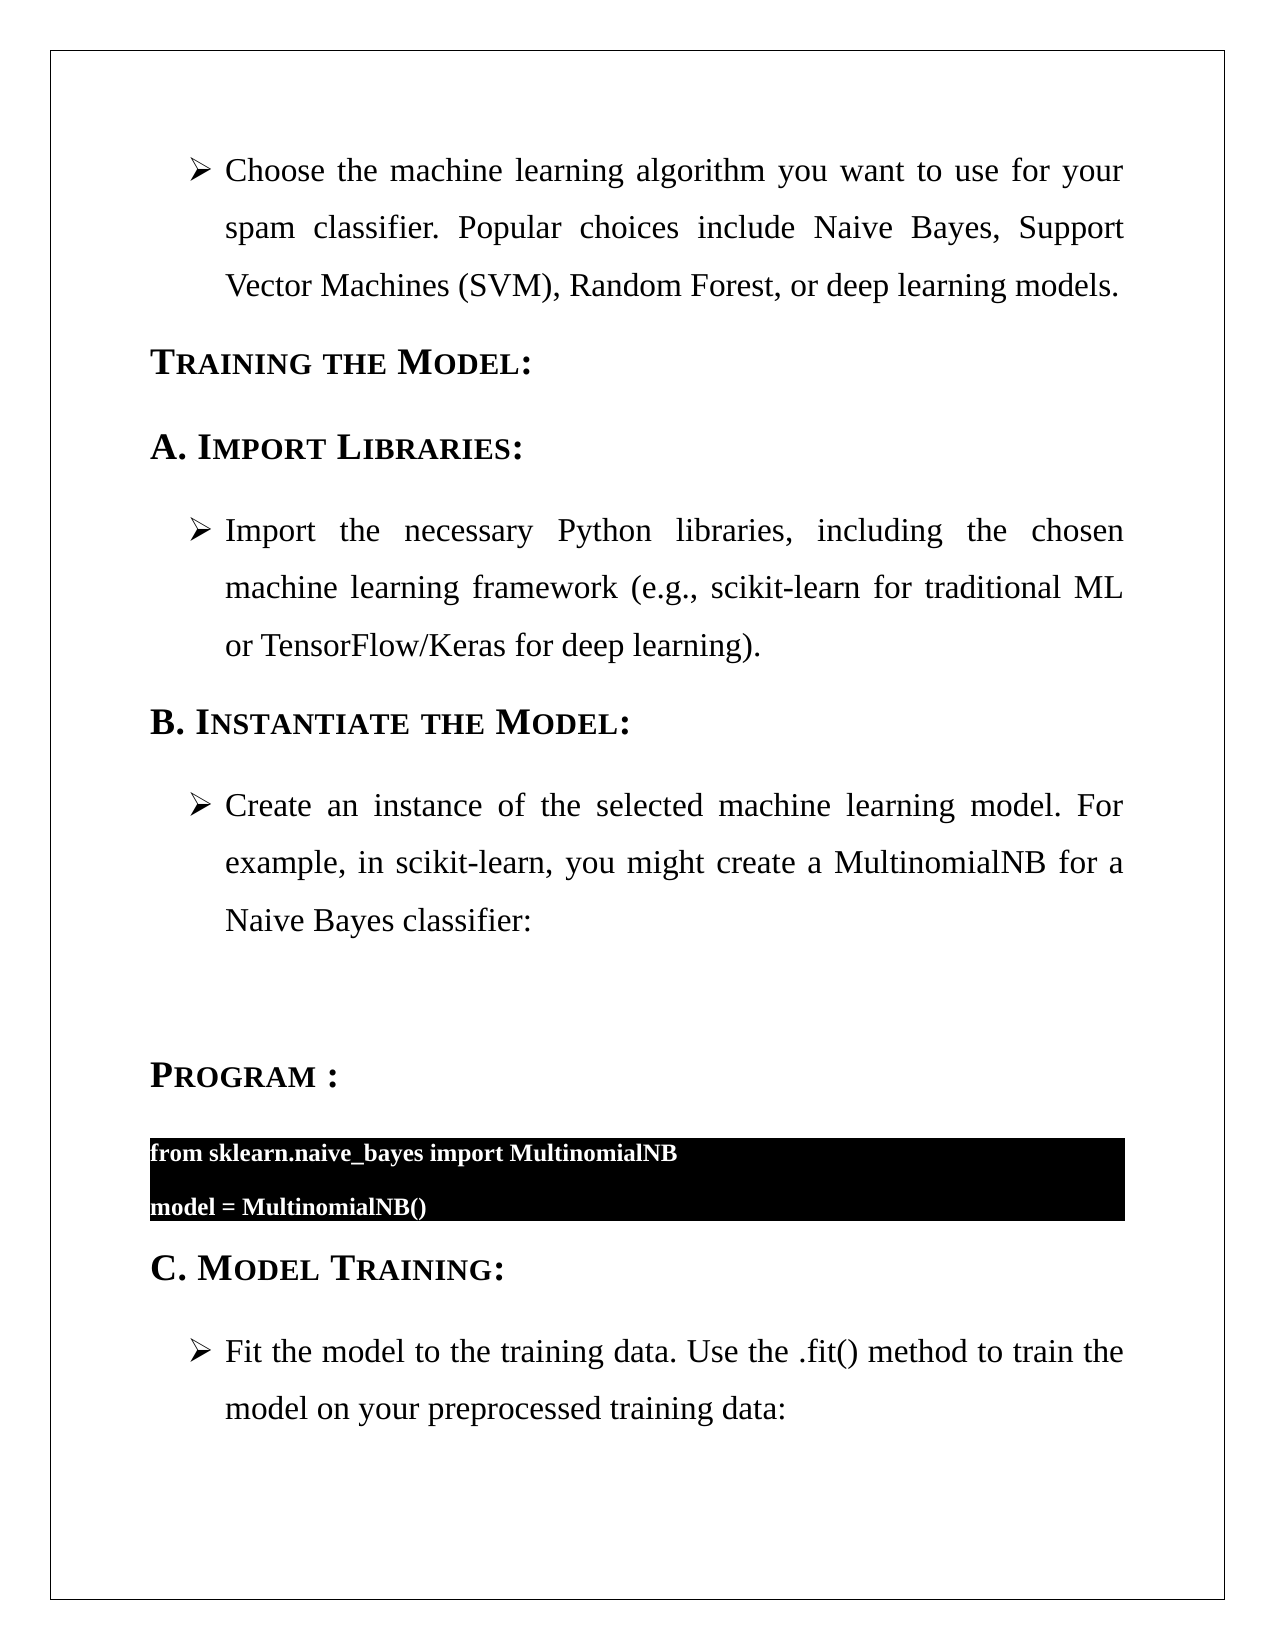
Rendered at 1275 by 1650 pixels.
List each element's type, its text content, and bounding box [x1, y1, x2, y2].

text B. Instantiate the Model: [150, 699, 1125, 742]
list Fit the model to the training data. Use the .fit() method to train the model on your preprocessed training data: [187, 1331, 1125, 1427]
text Training the Model: [150, 339, 1125, 382]
list Import the necessary Python libraries, including the chosen machine learning framework (e.g., scikit-learn for traditional ML or TensorFlow/Keras for deep learning). [187, 510, 1125, 663]
text A. Import Libraries: [150, 425, 1125, 468]
text from sklearn.naive_bayes import MultinomialNB [150, 1138, 1125, 1167]
text model = MultinomialNB() [150, 1192, 1125, 1221]
list Create an instance of the selected machine learning model. For example, in scikit-learn, you might create a MultinomialNB for a Naive Bayes classifier: [187, 785, 1125, 938]
text Program : [150, 1052, 1125, 1096]
list Choose the machine learning algorithm you want to use for your spam classifier. Popular choices include Naive Bayes, Support Vector Machines (SVM), Random Forest, or deep learning models. [187, 150, 1125, 303]
text C. Model Training: [150, 1246, 1125, 1289]
